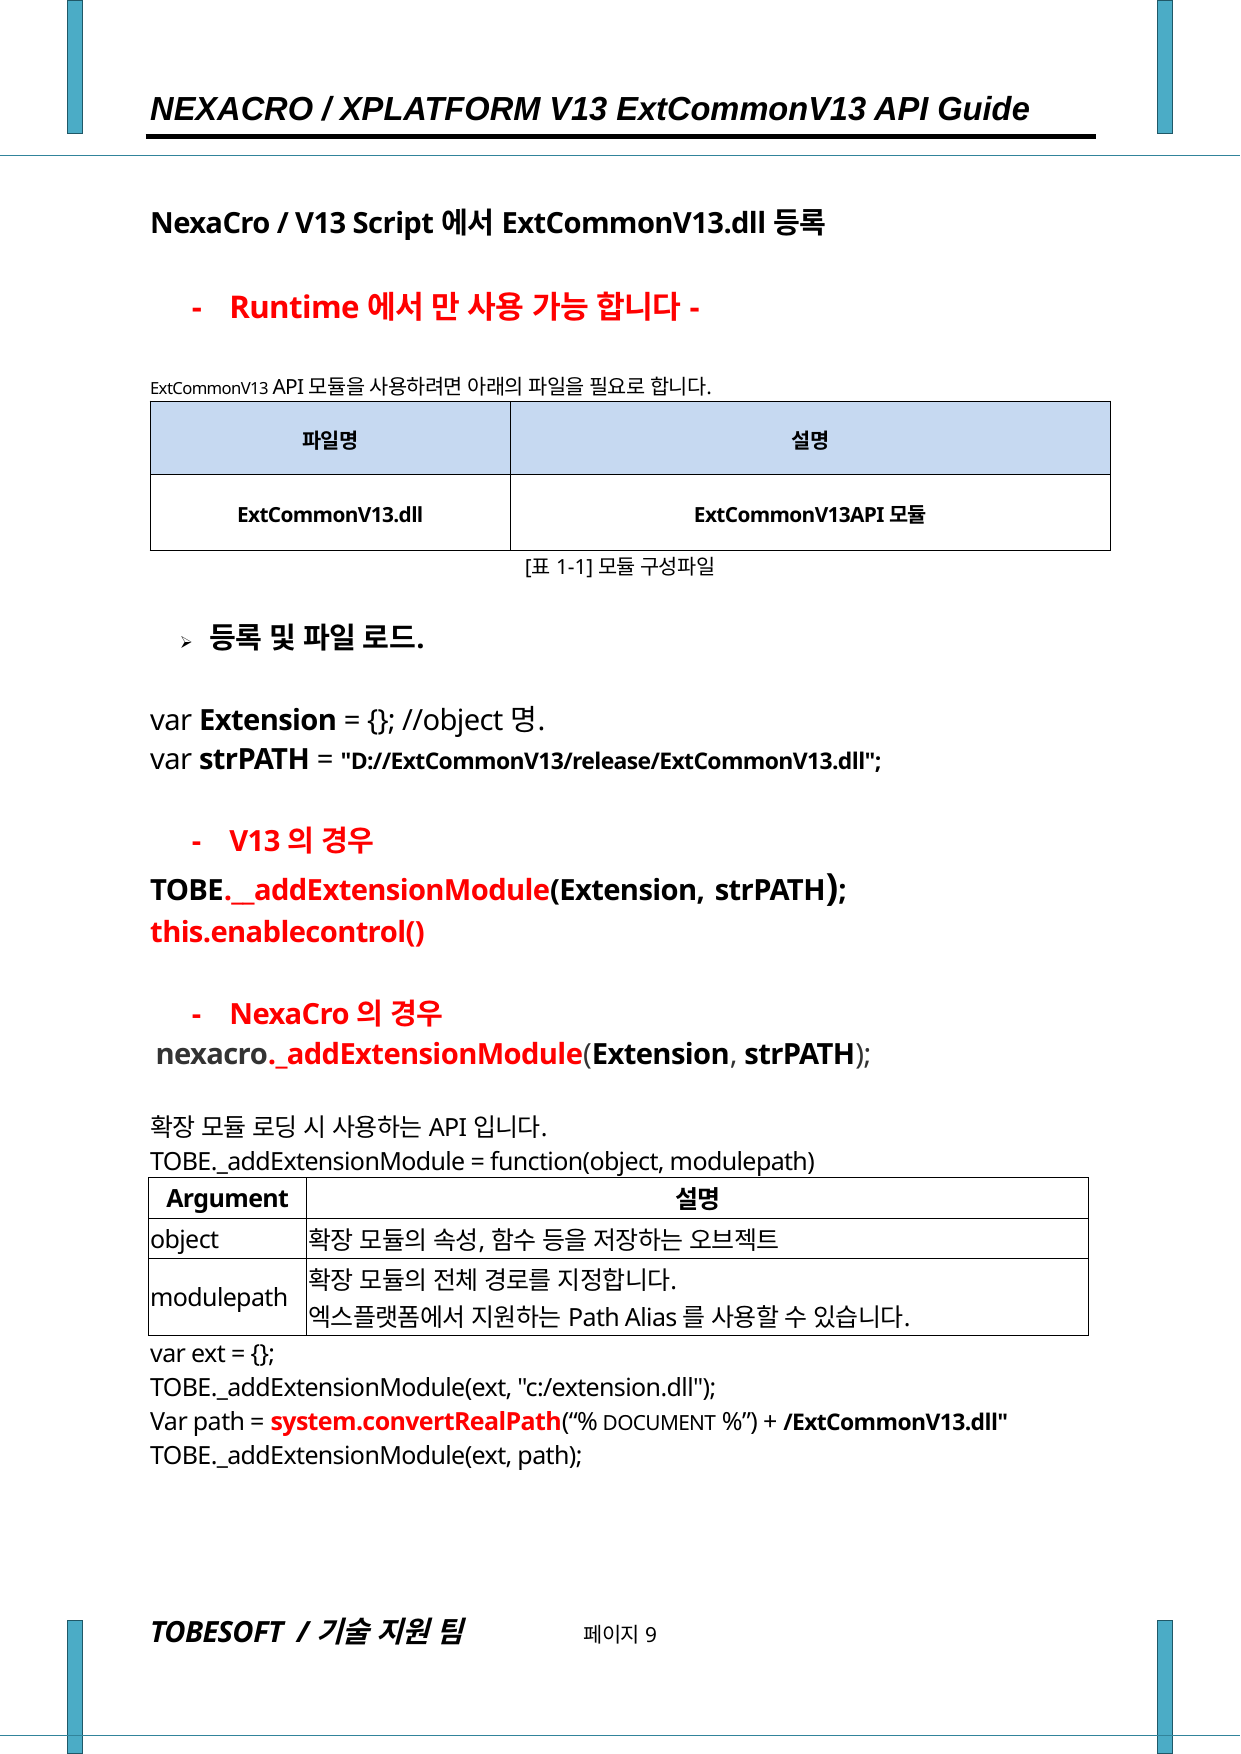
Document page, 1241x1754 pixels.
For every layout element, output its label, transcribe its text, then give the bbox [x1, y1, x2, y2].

table_cell 확장 모듈의 전체 경로를 지정합니다. 엑스플랫폼에서 지원하는 Path Alias를 사용할 수 있습니다. [307, 1259, 1088, 1335]
table_cell modulepath [149, 1259, 306, 1335]
text TOBE._addExtensionModule(ext, "c:/extension.dll"); [150, 1370, 1090, 1404]
text 확장 모듈 로딩 시 사용하는 API 입니다. [150, 1107, 1090, 1143]
table_header 설명 [307, 1178, 1088, 1218]
table_header 파일명 [151, 402, 510, 474]
list V13 의 경우 [192, 818, 1090, 860]
text Var path = system.convertRealPath(“% DOCUMENT %”) + /ExtCommonV13.dll" [150, 1404, 1090, 1438]
text NexaCro / V13 Script 에서 ExtCommonV13.dll 등록 [150, 200, 1090, 242]
text nexacro._addExtensionModule(Extension, strPATH); [150, 1033, 1090, 1073]
text var strPATH = "D://ExtCommonV13/release/ExtCommonV13.dll"; [150, 739, 1090, 778]
table_cell ExtCommonV13API 모듈 [511, 475, 1110, 549]
list NexaCro 의 경우 [192, 991, 1090, 1033]
list Runtime 에서 만 사용 가능 합니다 - [192, 282, 1090, 327]
table_cell ExtCommonV13.dll [151, 475, 510, 549]
list 등록 및 파일 로드. [179, 614, 1090, 657]
text ExtCommonV13 API 모듈을 사용하려면 아래의 파일을 필요로 합니다. [150, 367, 1090, 401]
text TOBE._addExtensionModule = function(object, modulepath) [150, 1143, 1090, 1177]
table_header 설명 [511, 402, 1110, 474]
table_cell object [149, 1219, 306, 1258]
text TOBE._addExtensionModule(ext, path); [150, 1438, 1090, 1472]
text var ext = {}; [150, 1336, 1090, 1370]
table_header Argument [149, 1178, 306, 1218]
table_cell 확장 모듈의 속성, 함수 등을 저장하는 오브젝트 [307, 1219, 1088, 1258]
text TOBE.__addExtensionModule(Extension, strPATH); [150, 860, 1090, 911]
text this.enablecontrol() [150, 911, 1090, 951]
text var Extension = {}; //object 명. [150, 696, 1090, 739]
